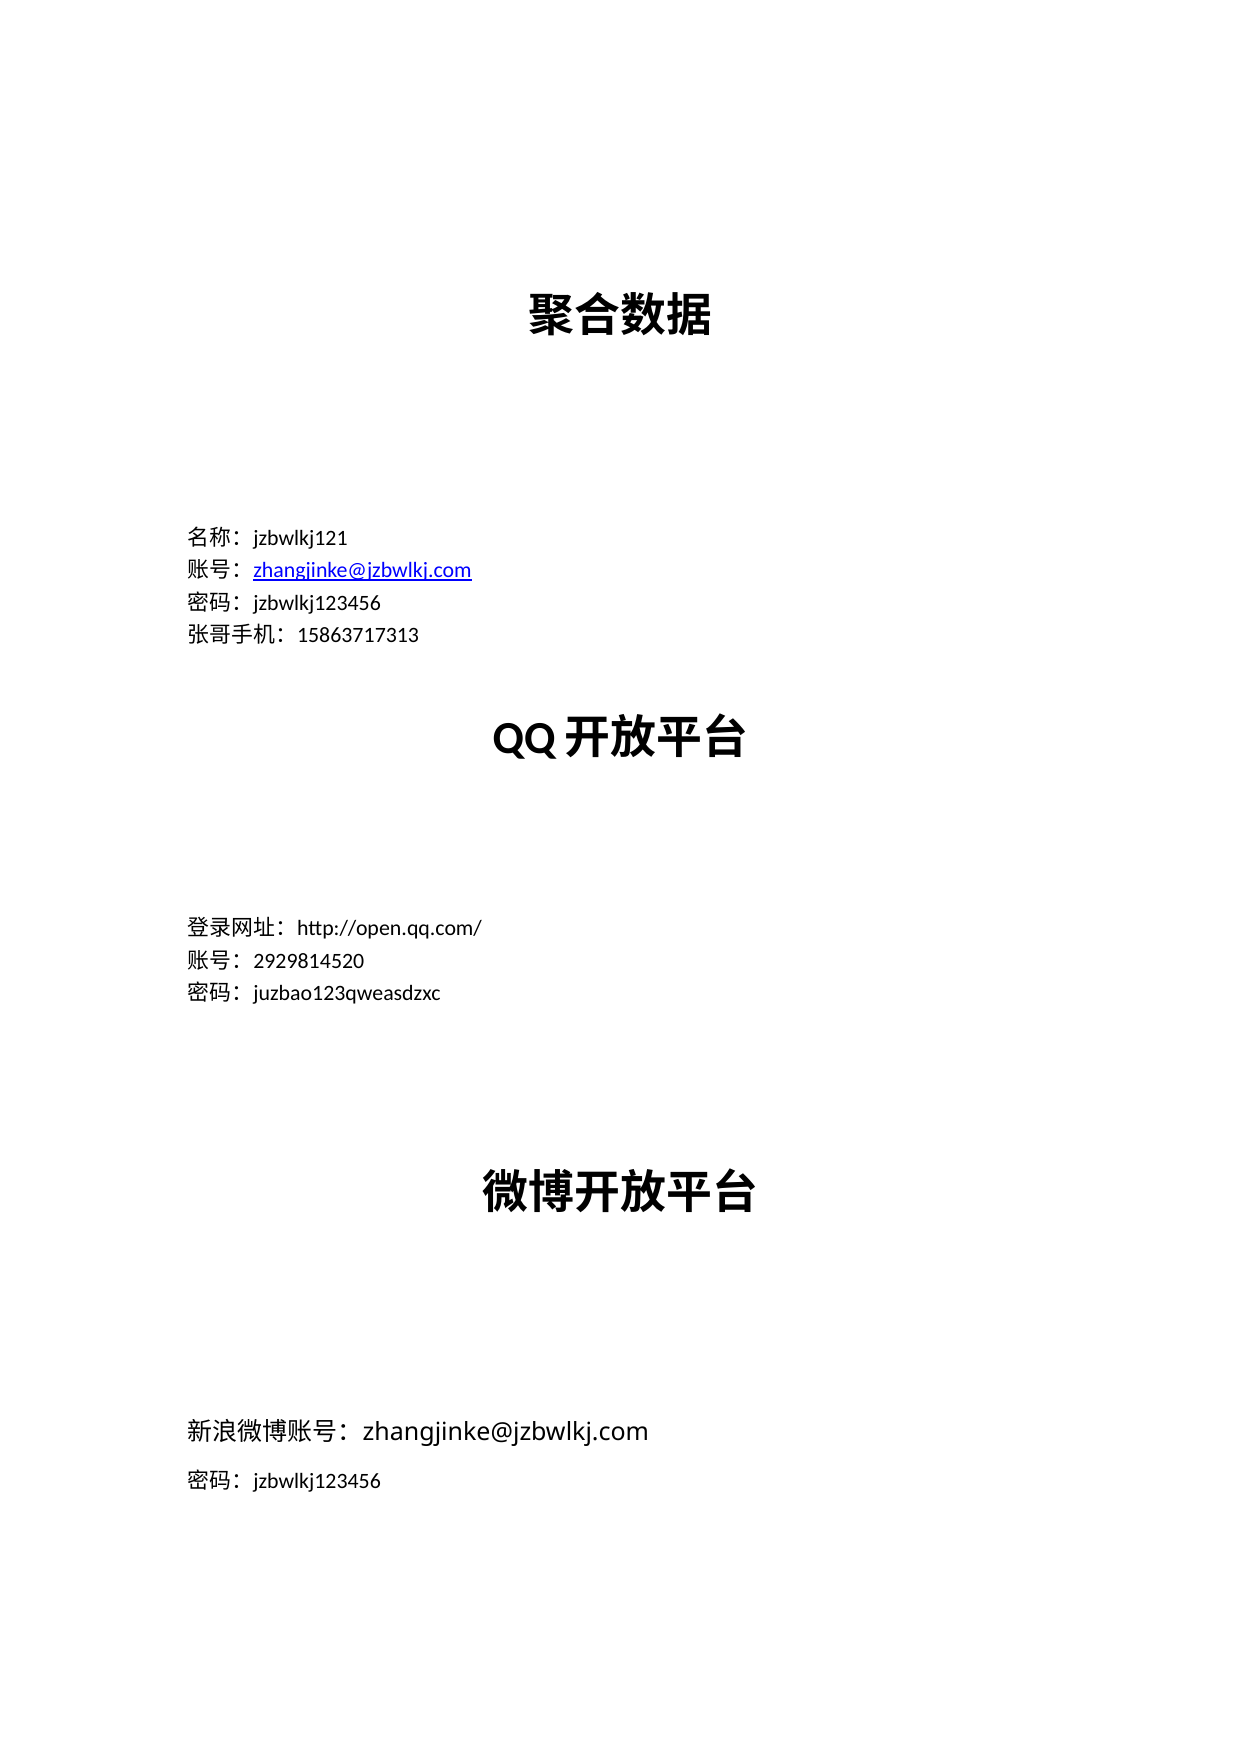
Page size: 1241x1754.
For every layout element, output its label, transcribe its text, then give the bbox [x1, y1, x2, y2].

text 登录网址：http://open.qq.com/ [187, 910, 1053, 942]
text 名称：jzbwlkj121 [187, 519, 1053, 552]
text 密码：jzbwlkj123456 [187, 584, 1053, 617]
subtitle 聚合数据 [187, 262, 1053, 360]
subtitle QQ开放平台 [187, 685, 1053, 782]
text 密码：juzbao123qweasdzxc [187, 975, 1053, 1007]
text 账号：zhangjinke@jzbwlkj.com [187, 552, 1053, 584]
text 账号：2929814520 [187, 942, 1053, 975]
subtitle 微博开放平台 [187, 1140, 1053, 1238]
text 新浪微博账号：zhangjinke@jzbwlkj.com [187, 1397, 1053, 1462]
text 张哥手机：15863717313 [187, 617, 1053, 649]
text 密码：jzbwlkj123456 [187, 1462, 1053, 1495]
